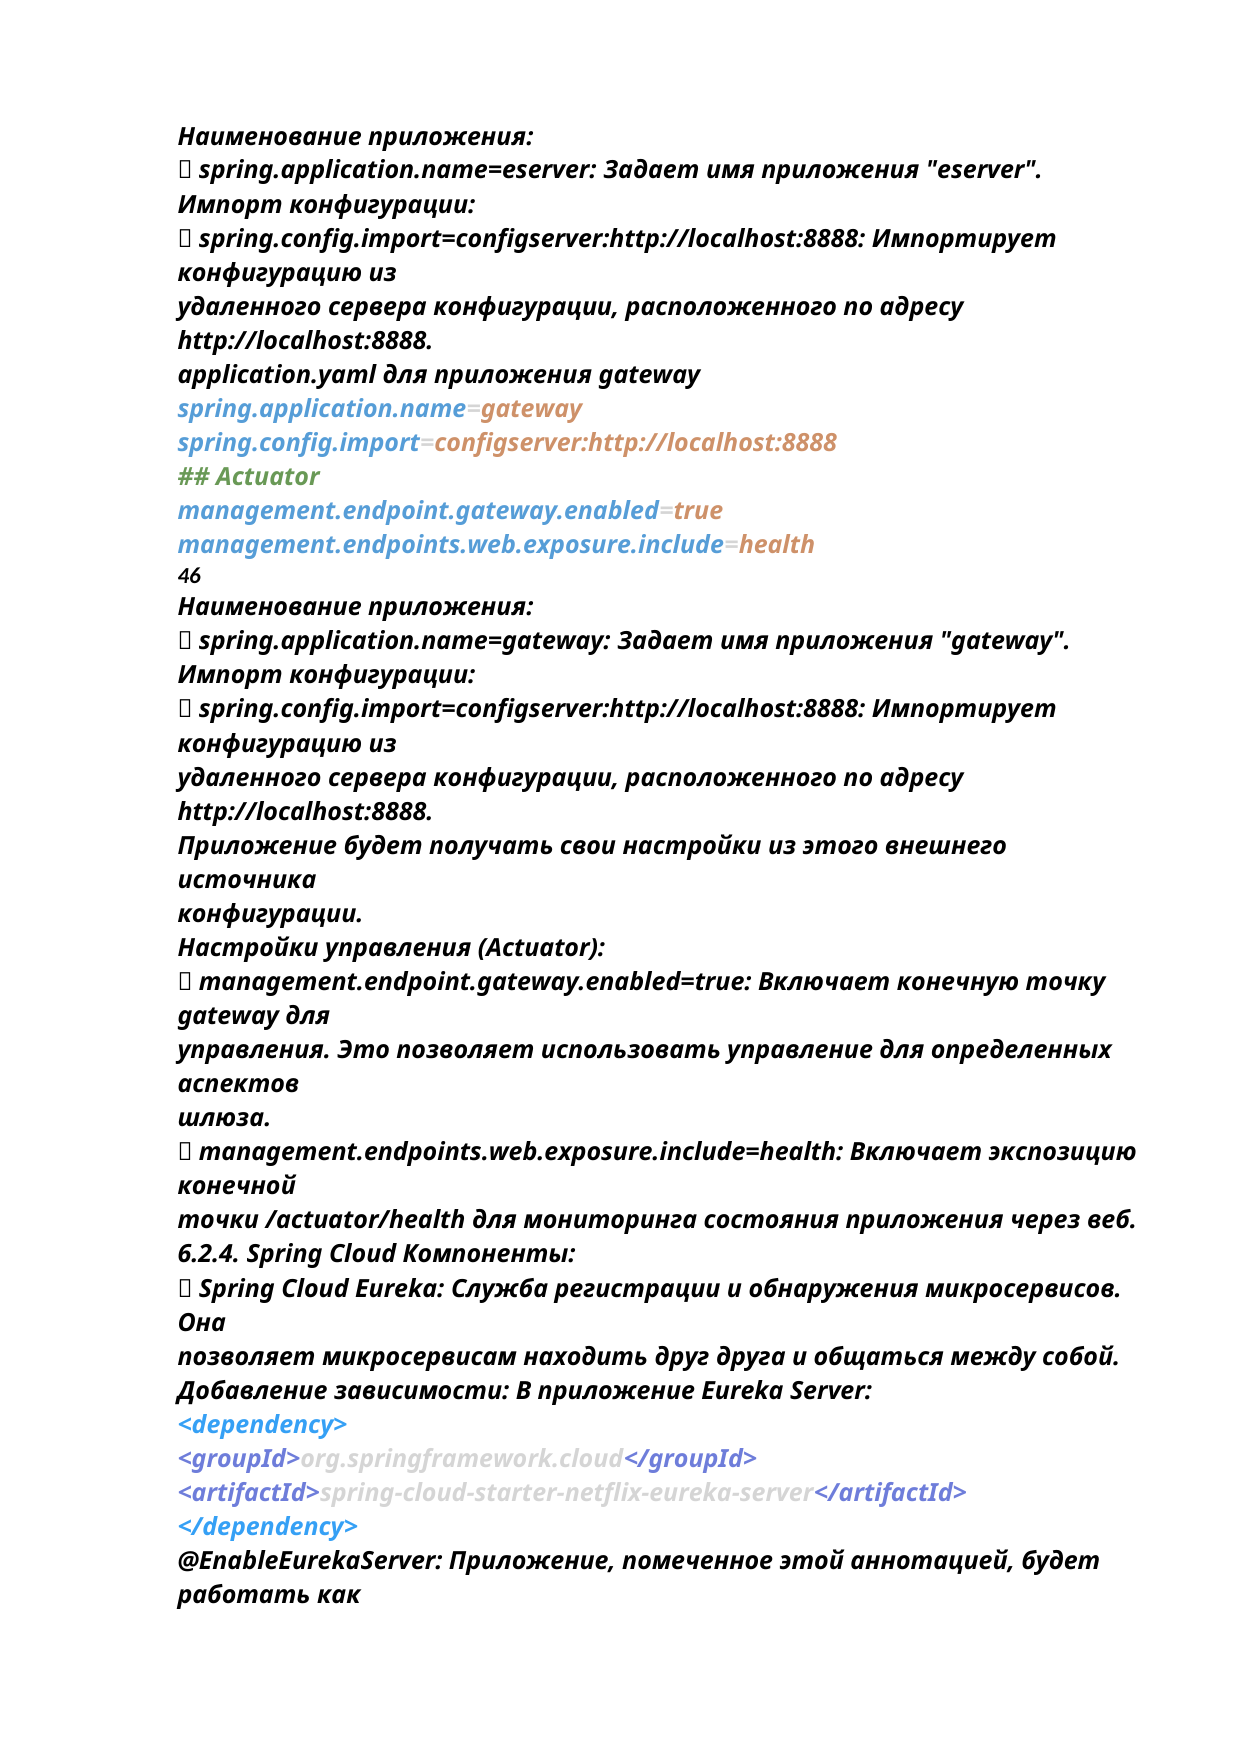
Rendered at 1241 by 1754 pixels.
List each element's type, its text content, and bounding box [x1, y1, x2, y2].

text Добавление зависимости: В приложение Eureka Server: [177, 1372, 1152, 1406]
text ## Actuator [177, 459, 1152, 493]
text конфигурации. [177, 896, 1152, 929]
text <groupId>org.springframework.cloud</groupId> [177, 1441, 1152, 1474]
text  spring.application.name=gateway: Задает имя приложения "gateway". [177, 623, 1152, 657]
text  management.endpoint.gateway.enabled=true: Включает конечную точку gateway для [177, 964, 1152, 1032]
text шлюза. [177, 1100, 1152, 1134]
text </dependency> [177, 1509, 1152, 1543]
text  spring.config.import=configserver:http://localhost:8888: Импортирует конфигурацию из [177, 220, 1152, 288]
text @EnableEurekaServer: Приложение, помеченное этой аннотацией, будет работать как [177, 1543, 1152, 1611]
text удаленного сервера конфигурации, расположенного по адресу http://localhost:8888. [177, 759, 1152, 827]
text Импорт конфигурации: [177, 657, 1152, 691]
text management.endpoints.web.exposure.include=health [177, 527, 1152, 561]
text 46 [177, 561, 1152, 589]
text  spring.config.import=configserver:http://localhost:8888: Импортирует конфигурацию из [177, 691, 1152, 759]
text  Spring Cloud Eureka: Служба регистрации и обнаружения микросервисов. Она [177, 1270, 1152, 1338]
text <artifactId>spring-cloud-starter-netflix-eureka-server</artifactId> [177, 1474, 1152, 1509]
text <dependency> [177, 1406, 1152, 1441]
text spring.config.import=configserver:http://localhost:8888 [177, 425, 1152, 459]
text management.endpoint.gateway.enabled=true [177, 493, 1152, 527]
text application.yaml для приложения gateway [177, 357, 1152, 391]
text 6.2.4. Spring Cloud Компоненты: [177, 1236, 1152, 1270]
text  management.endpoints.web.exposure.include=health: Включает экспозицию конечной [177, 1134, 1152, 1202]
text spring.application.name=gateway [177, 391, 1152, 425]
text позволяет микросервисам находить друг друга и общаться между собой. [177, 1338, 1152, 1372]
text Импорт конфигурации: [177, 186, 1152, 220]
text  spring.application.name=eserver: Задает имя приложения "eserver". [177, 152, 1152, 186]
text Приложение будет получать свои настройки из этого внешнего источника [177, 827, 1152, 896]
text Наименование приложения: [177, 589, 1152, 623]
text управления. Это позволяет использовать управление для определенных аспектов [177, 1032, 1152, 1100]
text удаленного сервера конфигурации, расположенного по адресу http://localhost:8888. [177, 288, 1152, 357]
text точки /actuator/health для мониторинга состояния приложения через веб. [177, 1202, 1152, 1236]
text Настройки управления (Actuator): [177, 929, 1152, 964]
text Наименование приложения: [177, 118, 1152, 152]
